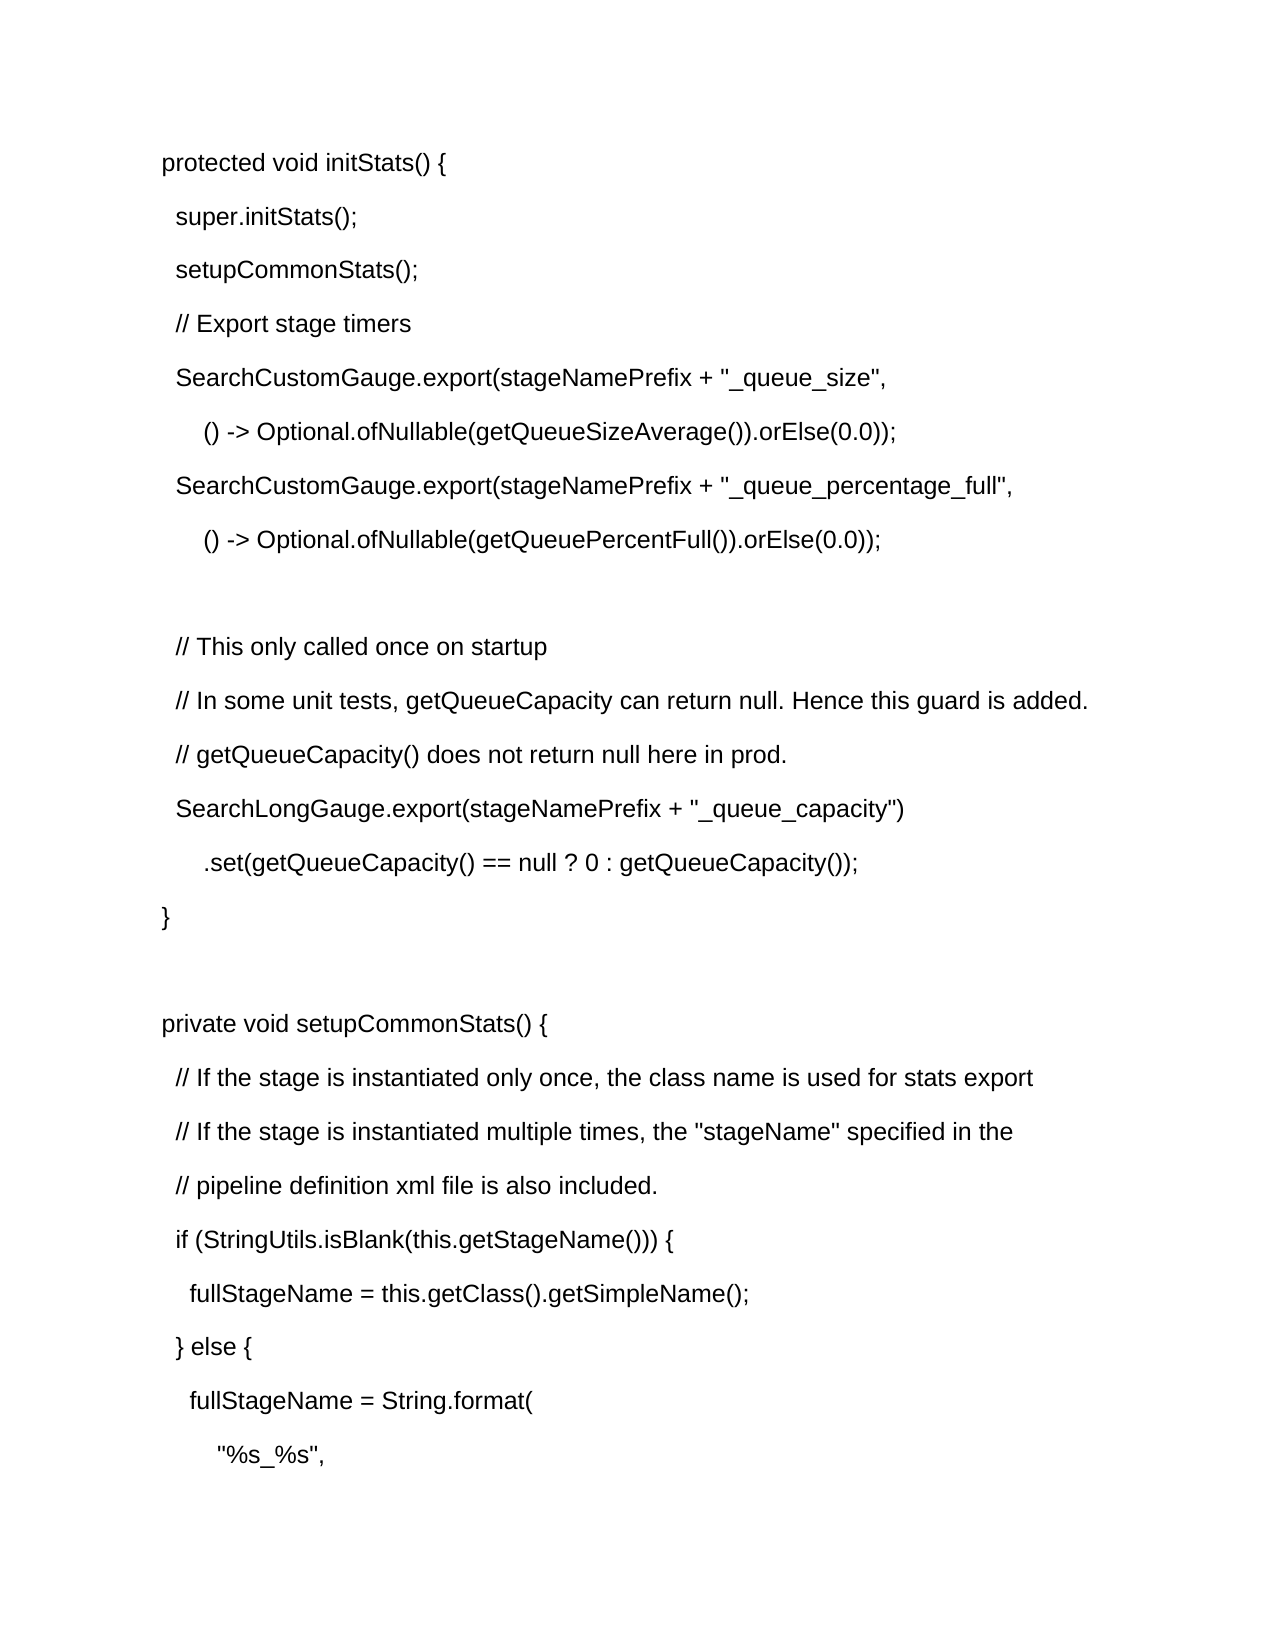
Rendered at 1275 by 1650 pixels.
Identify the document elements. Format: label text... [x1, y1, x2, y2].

text if (StringUtils.isBlank(this.getStageName())) { [148, 1225, 1127, 1253]
text // In some unit tests, getQueueCapacity can return null. Hence this guard is added. [148, 686, 1127, 715]
text // If the stage is instantiated multiple times, the "stageName" specified in the [148, 1117, 1127, 1146]
text "%s_%s", [148, 1440, 1127, 1469]
text () -> Optional.ofNullable(getQueueSizeAverage()).orElse(0.0)); [148, 417, 1127, 446]
text .set(getQueueCapacity() == null ? 0 : getQueueCapacity()); [148, 848, 1127, 876]
text // pipeline definition xml file is also included. [148, 1171, 1127, 1199]
text SearchCustomGauge.export(stageNamePrefix + "_queue_percentage_full", [148, 471, 1127, 499]
text () -> Optional.ofNullable(getQueuePercentFull()).orElse(0.0)); [148, 524, 1127, 553]
text // If the stage is instantiated only once, the class name is used for stats export [148, 1063, 1127, 1092]
text setupCommonStats(); [148, 255, 1127, 284]
text // This only called once on startup [148, 632, 1127, 661]
text // getQueueCapacity() does not return null here in prod. [148, 740, 1127, 769]
text SearchCustomGauge.export(stageNamePrefix + "_queue_size", [148, 363, 1127, 392]
text // Export stage timers [148, 309, 1127, 338]
text } [148, 902, 1127, 930]
text fullStageName = this.getClass().getSimpleName(); [148, 1278, 1127, 1307]
text super.initStats(); [148, 201, 1127, 230]
text } else { [148, 1332, 1127, 1361]
text SearchLongGauge.export(stageNamePrefix + "_queue_capacity") [148, 794, 1127, 823]
text fullStageName = String.format( [148, 1386, 1127, 1415]
text private void setupCommonStats() { [148, 1009, 1127, 1038]
text protected void initStats() { [148, 148, 1127, 176]
